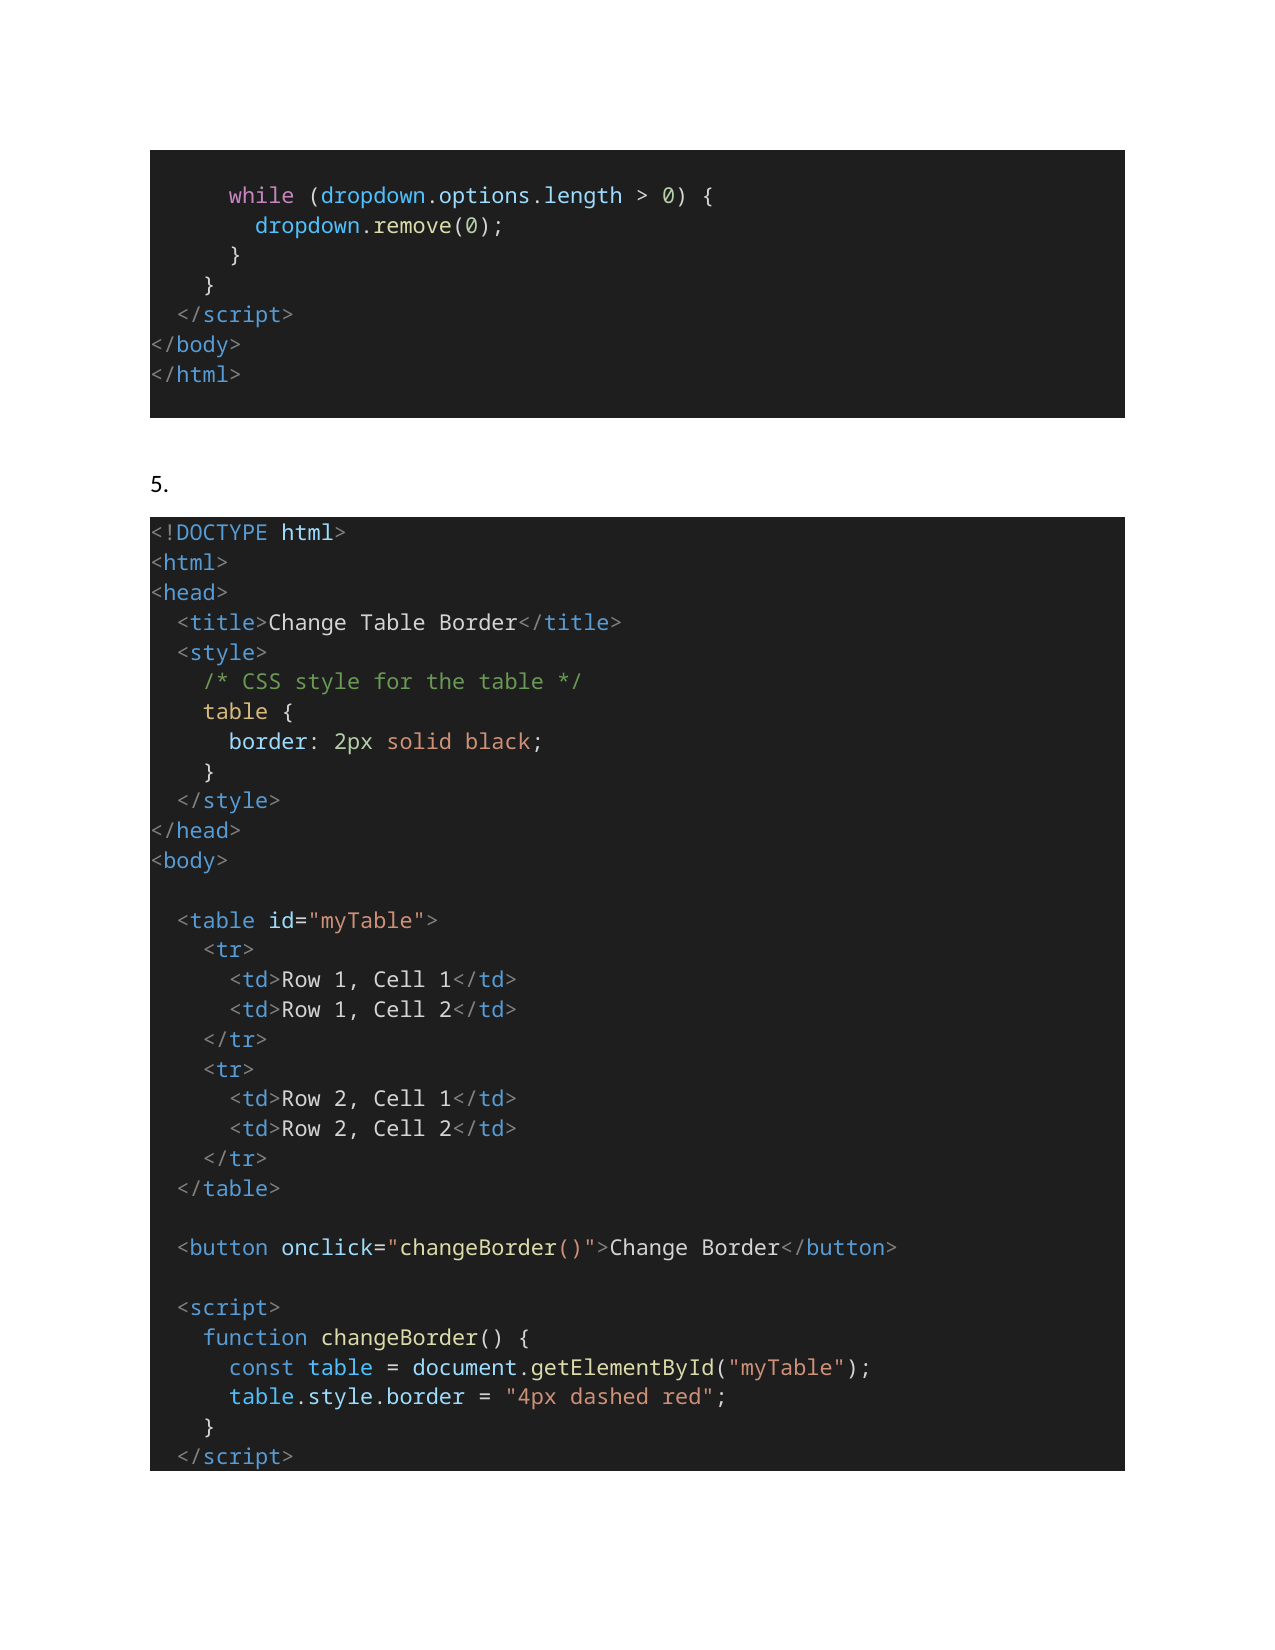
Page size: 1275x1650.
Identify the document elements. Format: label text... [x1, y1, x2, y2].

text dropdown.remove(0); [150, 209, 1125, 239]
text } [150, 756, 1125, 785]
text table { [150, 696, 1125, 726]
text <button onclick="changeBorder()">Change Border</button> [150, 1232, 1125, 1262]
text </table> [150, 1173, 1125, 1202]
text </tr> [150, 1143, 1125, 1173]
text <head> [150, 577, 1125, 607]
text <body> [150, 845, 1125, 875]
text <table id="myTable"> [150, 904, 1125, 934]
text <tr> [150, 934, 1125, 964]
text } [150, 239, 1125, 269]
text while (dropdown.options.length > 0) { [150, 180, 1125, 209]
text <td>Row 1, Cell 2</td> [150, 994, 1125, 1024]
text </body> [150, 329, 1125, 358]
text <td>Row 2, Cell 1</td> [150, 1083, 1125, 1113]
text <td>Row 1, Cell 1</td> [150, 964, 1125, 994]
text </script> [150, 1441, 1125, 1471]
text </style> [150, 785, 1125, 815]
text <html> [150, 547, 1125, 577]
text 5. [150, 468, 1125, 498]
text } [150, 1411, 1125, 1441]
text </script> [150, 299, 1125, 329]
text </html> [150, 358, 1125, 388]
text <tr> [150, 1053, 1125, 1083]
text /* CSS style for the table */ [150, 666, 1125, 696]
text </tr> [150, 1024, 1125, 1053]
text } [150, 269, 1125, 299]
text const table = document.getElementById("myTable"); [150, 1351, 1125, 1381]
text <td>Row 2, Cell 2</td> [150, 1113, 1125, 1143]
text <script> [150, 1292, 1125, 1322]
text <!DOCTYPE html> [150, 517, 1125, 547]
text <style> [150, 636, 1125, 666]
text table.style.border = "4px dashed red"; [150, 1381, 1125, 1411]
text function changeBorder() { [150, 1322, 1125, 1351]
text <title>Change Table Border</title> [150, 607, 1125, 636]
text border: 2px solid black; [150, 726, 1125, 756]
text </head> [150, 815, 1125, 845]
